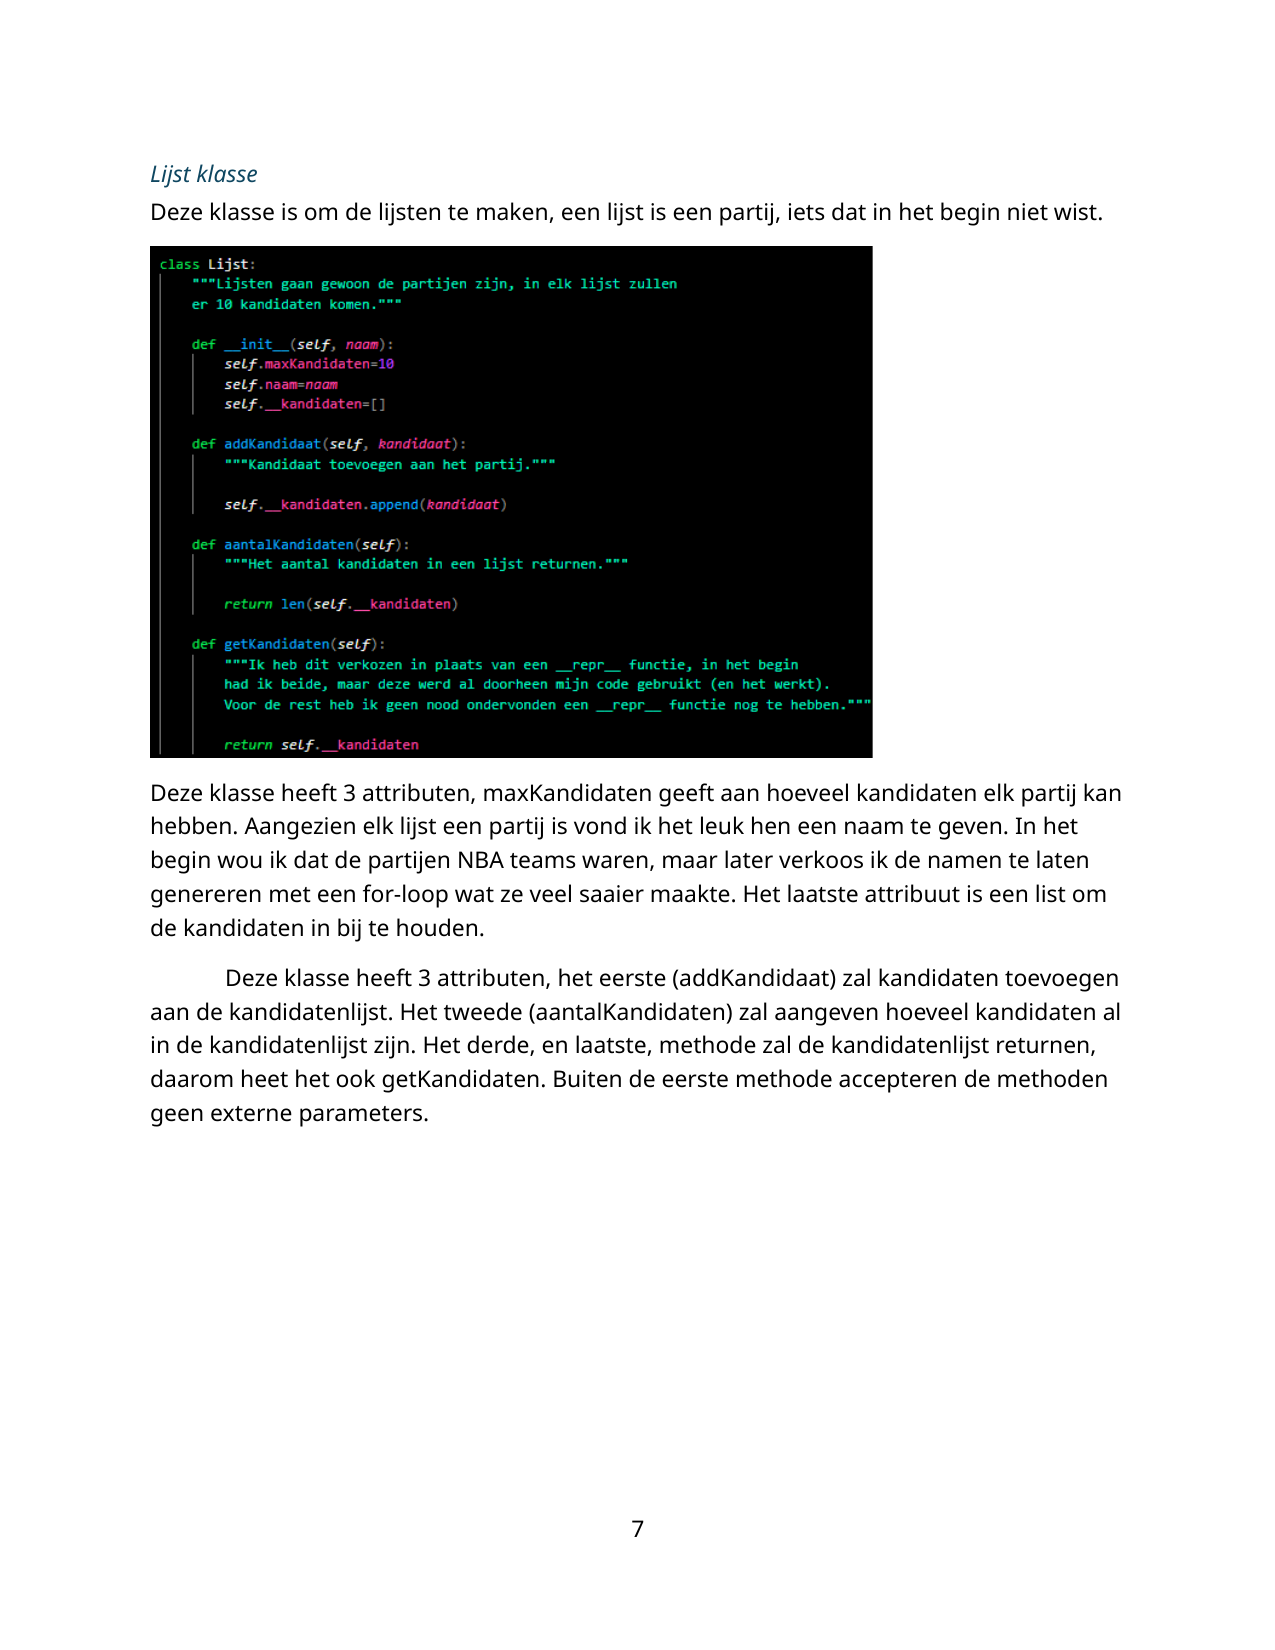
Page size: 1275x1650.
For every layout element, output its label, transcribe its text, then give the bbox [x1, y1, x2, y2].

picture [150, 246, 873, 758]
text Deze klasse heeft 3 attributen, maxKandidaten geeft aan hoeveel kandidaten elk partij kan hebben. Aangezien elk lijst een partij is vond ik het leuk hen een naam te geven. In het begin wou ik dat de partijen NBA teams waren, maar later verkoos ik de namen te laten genereren met een for-loop wat ze veel saaier maakte. Het laatste attribuut is een list om de kandidaten in bij te houden. [150, 777, 1125, 943]
subtitle Lijst klasse [150, 158, 1125, 189]
text Deze klasse heeft 3 attributen, het eerste (addKandidaat) zal kandidaten toevoegen aan de kandidatenlijst. Het tweede (aantalKandidaten) zal aangeven hoeveel kandidaten al in de kandidatenlijst zijn. Het derde, en laatste, methode zal de kandidatenlijst returnen, daarom heet het ook getKandidaten. Buiten de eerste methode accepteren de methoden geen externe parameters. [150, 962, 1125, 1128]
text Deze klasse is om de lijsten te maken, een lijst is een partij, iets dat in het begin niet wist. [150, 196, 1125, 227]
